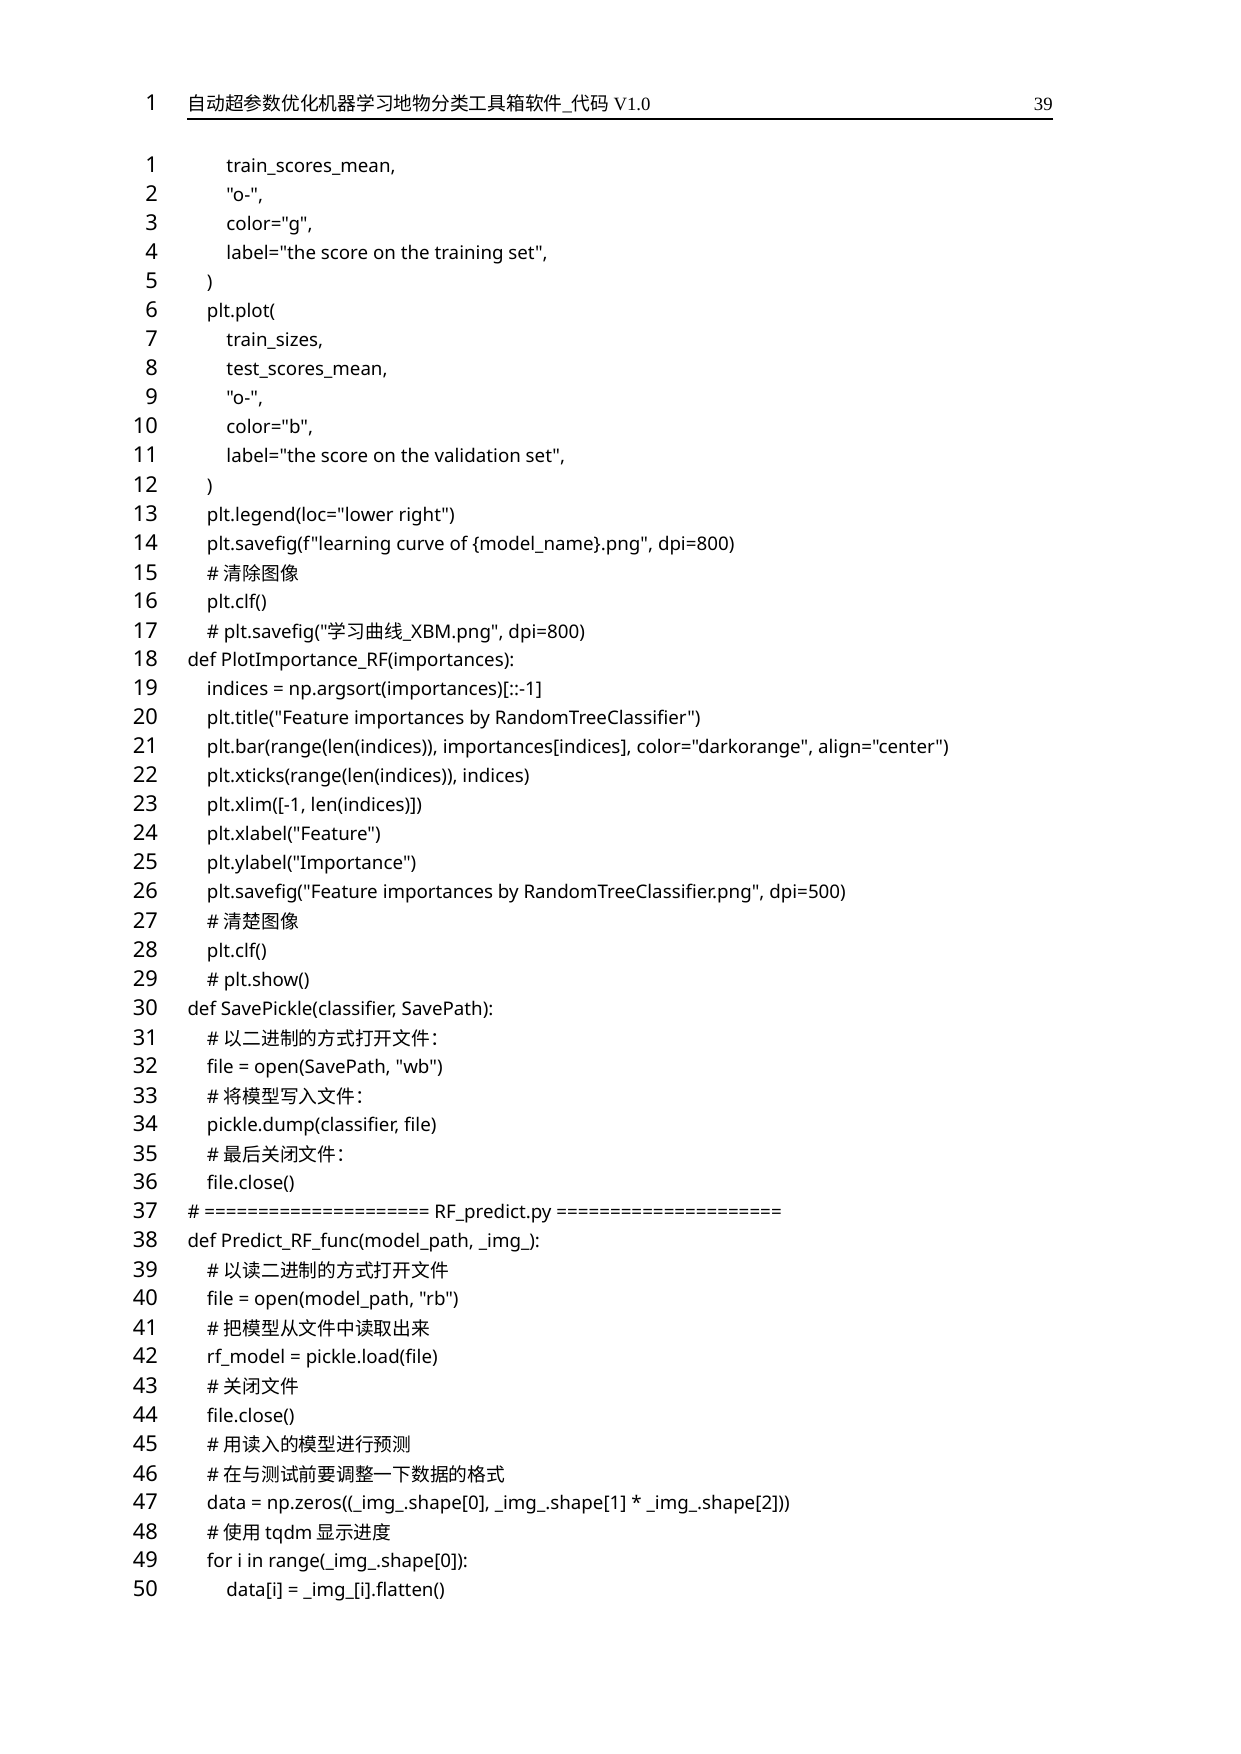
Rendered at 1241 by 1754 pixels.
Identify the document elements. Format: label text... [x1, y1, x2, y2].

text plt.bar(range(len(indices)), importances[indices], color="darkorange", align="center") [187, 732, 1053, 761]
text # plt.savefig("学习曲线_XBM.png", dpi=800) [187, 615, 1053, 644]
text plt.xlabel("Feature") [187, 819, 1053, 848]
text plt.clf() [187, 935, 1053, 964]
text plt.ylabel("Importance") [187, 848, 1053, 877]
text file.close() [187, 1400, 1053, 1429]
text # 将模型写入文件： [187, 1080, 1053, 1109]
text ) [187, 470, 1053, 499]
text plt.xticks(range(len(indices)), indices) [187, 761, 1053, 790]
text def Predict_RF_func(model_path, _img_): [187, 1226, 1053, 1255]
text # 最后关闭文件： [187, 1138, 1053, 1168]
text plt.savefig("Feature importances by RandomTreeClassifier.png", dpi=500) [187, 877, 1053, 906]
text data[i] = _img_[i].flatten() [187, 1574, 1053, 1603]
text def PlotImportance_RF(importances): [187, 644, 1053, 673]
text "o-", [187, 383, 1053, 412]
text plt.legend(loc="lower right") [187, 499, 1053, 528]
text rf_model = pickle.load(file) [187, 1342, 1053, 1371]
text ) [187, 267, 1053, 296]
text label="the score on the training set", [187, 238, 1053, 267]
text plt.plot( [187, 296, 1053, 325]
text train_sizes, [187, 325, 1053, 354]
text indices = np.argsort(importances)[::-1] [187, 673, 1053, 703]
text # 清除图像 [187, 557, 1053, 586]
text for i in range(_img_.shape[0]): [187, 1545, 1053, 1574]
text color="g", [187, 208, 1053, 238]
text "o-", [187, 179, 1053, 208]
text color="b", [187, 412, 1053, 441]
text file = open(SavePath, "wb") [187, 1051, 1053, 1080]
text # 把模型从文件中读取出来 [187, 1313, 1053, 1342]
text # 以读二进制的方式打开文件 [187, 1255, 1053, 1284]
text pickle.dump(classifier, file) [187, 1109, 1053, 1138]
text # ===================== RF_predict.py ===================== [187, 1197, 1053, 1226]
text # 清楚图像 [187, 906, 1053, 935]
text # 使用tqdm显示进度 [187, 1516, 1053, 1545]
text # 以二进制的方式打开文件： [187, 1022, 1053, 1051]
text # 关闭文件 [187, 1371, 1053, 1400]
text # 在与测试前要调整一下数据的格式 [187, 1458, 1053, 1487]
text plt.xlim([-1, len(indices)]) [187, 790, 1053, 819]
text file = open(model_path, "rb") [187, 1284, 1053, 1313]
text def SavePickle(classifier, SavePath): [187, 993, 1053, 1022]
text plt.savefig(f"learning curve of {model_name}.png", dpi=800) [187, 528, 1053, 557]
text plt.clf() [187, 586, 1053, 615]
text # 用读入的模型进行预测 [187, 1429, 1053, 1458]
text file.close() [187, 1168, 1053, 1197]
text test_scores_mean, [187, 354, 1053, 383]
text label="the score on the validation set", [187, 441, 1053, 470]
text data = np.zeros((_img_.shape[0], _img_.shape[1] * _img_.shape[2])) [187, 1487, 1053, 1516]
text train_scores_mean, [187, 150, 1053, 179]
text # plt.show() [187, 964, 1053, 993]
text plt.title("Feature importances by RandomTreeClassifier") [187, 703, 1053, 732]
